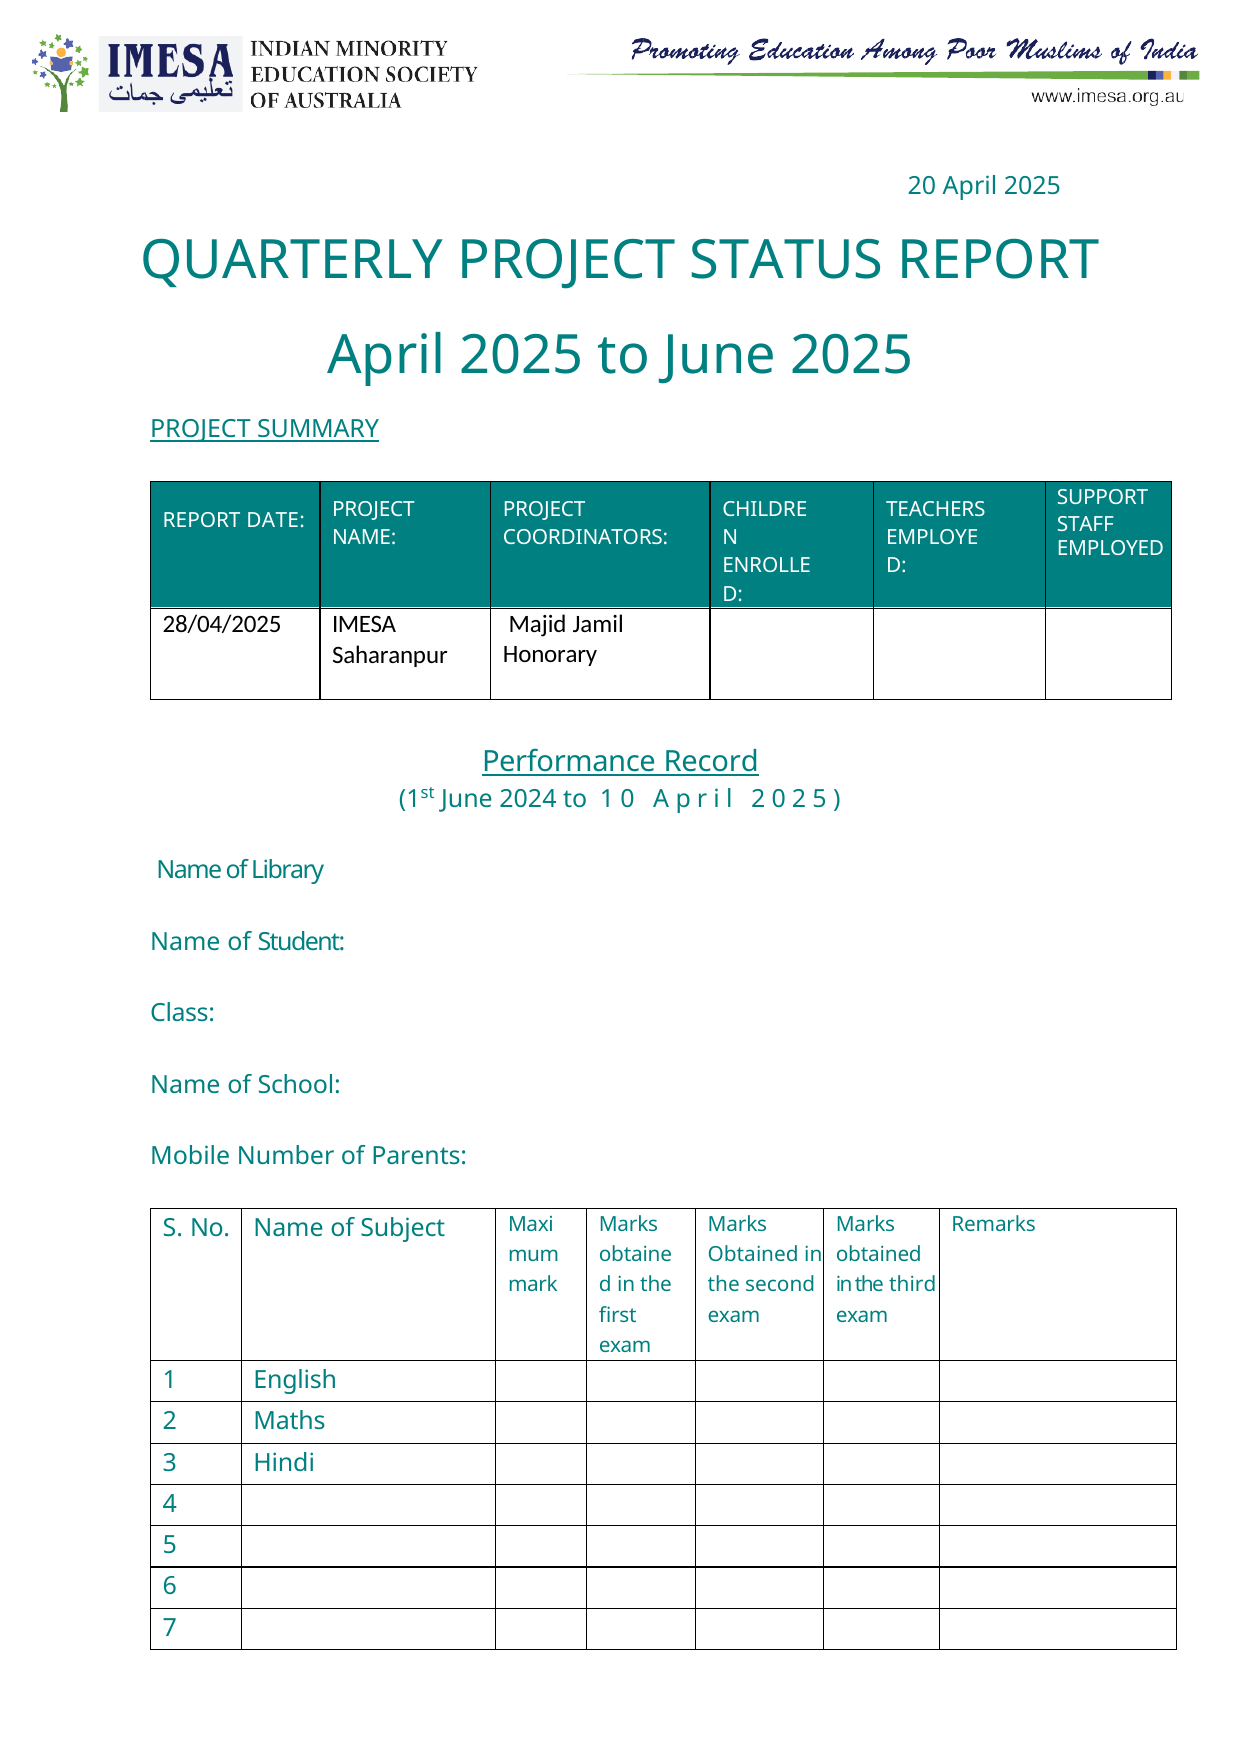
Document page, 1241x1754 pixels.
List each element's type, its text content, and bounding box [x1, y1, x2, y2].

table_cell [496, 1361, 586, 1401]
table_cell [824, 1568, 939, 1608]
table_cell [711, 609, 873, 699]
table_header Remarks [940, 1209, 1176, 1360]
table_cell [940, 1402, 1176, 1443]
table_header TEACHERS EMPLOYED: [874, 482, 1045, 607]
table_cell Maths [242, 1402, 495, 1443]
table_cell Hindi [242, 1444, 495, 1484]
table_cell 4 [151, 1485, 241, 1525]
picture [1031, 88, 1184, 106]
table_cell [496, 1526, 586, 1566]
table_cell [824, 1444, 939, 1484]
title QUARTERLY PROJECT STATUS REPORT [139, 220, 1100, 294]
table_cell [587, 1361, 695, 1401]
table_cell [587, 1485, 695, 1525]
text Mobile Number of Parents: [150, 1138, 1184, 1172]
table_cell 5 [151, 1526, 241, 1566]
table_cell [496, 1485, 586, 1525]
table_header Marks obtained in the third exam [824, 1209, 939, 1360]
text Performance Record [139, 741, 1101, 780]
table_cell [496, 1402, 586, 1443]
table_cell [824, 1361, 939, 1401]
table_cell [940, 1444, 1176, 1484]
text (1st June 2024 to 10 April 2025) [398, 780, 1184, 814]
table_cell Majid Jamil Honorary [491, 609, 709, 699]
table_cell [824, 1402, 939, 1443]
table_cell [696, 1609, 823, 1649]
text Name of School: [150, 1067, 1184, 1101]
table_cell [1046, 609, 1171, 699]
table_header CHILDREN ENROLLED: [711, 482, 873, 607]
table_header S. No. [151, 1209, 241, 1360]
table_cell [940, 1485, 1176, 1525]
table_cell [587, 1609, 695, 1649]
picture [631, 38, 1198, 65]
table_cell [496, 1568, 586, 1608]
table_cell [587, 1568, 695, 1608]
text Name of Library Name of Student: Class: [150, 852, 349, 1029]
table_cell [696, 1402, 823, 1443]
table_cell [940, 1609, 1176, 1649]
table_cell [874, 609, 1045, 699]
table_header Maxi mum mark [496, 1209, 586, 1360]
table_cell [242, 1568, 495, 1608]
table_cell 6 [151, 1568, 241, 1608]
table_cell [496, 1444, 586, 1484]
table_header PROJECT NAME: [321, 482, 490, 607]
table_header Marks obtained in the first exam [587, 1209, 695, 1360]
table_cell [587, 1526, 695, 1566]
table_header Marks Obtained in the second exam [696, 1209, 823, 1360]
table_cell [242, 1526, 495, 1566]
table_cell [242, 1609, 495, 1649]
text 20 April 2025 [139, 168, 1061, 202]
table_cell [696, 1361, 823, 1401]
table_cell [940, 1361, 1176, 1401]
table_cell IMESA Saharanpur [321, 609, 490, 699]
table_header PROJECT COORDINATORS: [491, 482, 709, 607]
table_cell English [242, 1361, 495, 1401]
table_cell [587, 1402, 695, 1443]
table_cell 3 [151, 1444, 241, 1484]
table_cell [496, 1609, 586, 1649]
table_header REPORT DATE: [151, 482, 319, 607]
table_cell [940, 1526, 1176, 1566]
text PROJECT SUMMARY [150, 411, 1184, 445]
table_cell [696, 1485, 823, 1525]
table_cell 2 [151, 1402, 241, 1443]
table_cell [824, 1526, 939, 1566]
table_cell 7 [151, 1609, 241, 1649]
table_cell [940, 1568, 1176, 1608]
picture [250, 66, 478, 82]
table_header Name of Subject [242, 1209, 495, 1360]
table_cell [242, 1485, 495, 1525]
picture [251, 92, 402, 108]
table_cell 1 [151, 1361, 241, 1401]
table_cell [696, 1568, 823, 1608]
table_header SUPPORT STAFF EMPLOYED [1046, 482, 1171, 607]
table_cell 28/04/2025 [151, 609, 319, 699]
title April 2025 to June 2025 [141, 315, 1100, 389]
picture [32, 34, 89, 112]
table_cell [587, 1444, 695, 1484]
table_cell [696, 1526, 823, 1566]
table_cell [824, 1485, 939, 1525]
table_cell [824, 1609, 939, 1649]
table_cell [696, 1444, 823, 1484]
picture [98, 36, 243, 112]
picture [250, 40, 448, 56]
